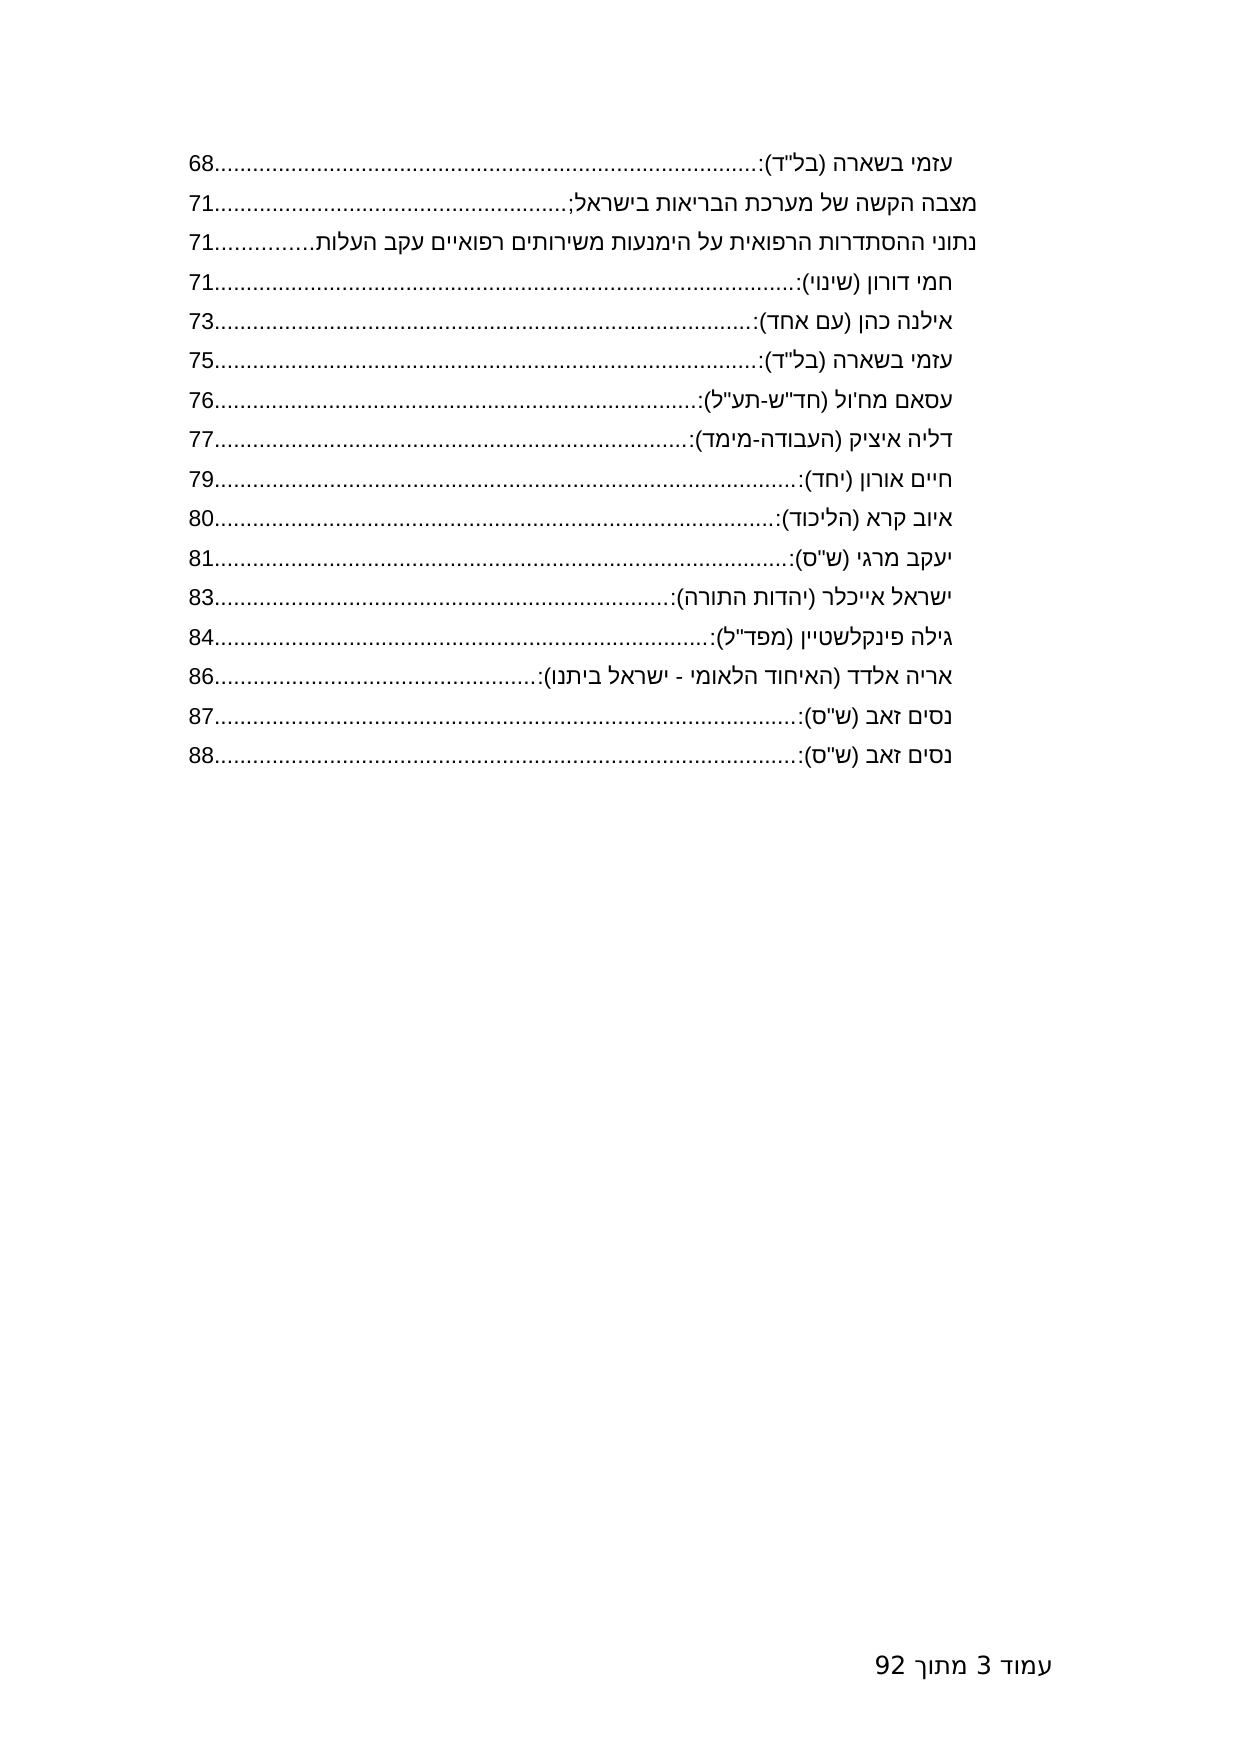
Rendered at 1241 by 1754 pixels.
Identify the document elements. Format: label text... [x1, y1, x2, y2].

text נתוני ההסתדרות הרפואית על הימנעות משירותים רפואיים עקב העלות 71 [187, 229, 978, 255]
text ישראל אייכלר (יהדות התורה): 83 [187, 584, 953, 611]
text עזמי בשארה (בל"ד): 75 [187, 347, 953, 374]
text איוב קרא (הליכוד): 80 [187, 505, 953, 532]
text יעקב מרגי (ש"ס): 81 [187, 545, 953, 571]
text אילנה כהן (עם אחד): 73 [187, 308, 953, 334]
text נסים זאב (ש"ס): 87 [187, 703, 953, 729]
text עסאם מח'ול (חד"ש-תע"ל): 76 [187, 387, 953, 413]
text מצבה הקשה של מערכת הבריאות בישראל; 71 [187, 189, 978, 216]
text חמי דורון (שינוי): 71 [187, 268, 953, 295]
text גילה פינקלשטיין (מפד"ל): 84 [187, 624, 953, 650]
text אריה אלדד (האיחוד הלאומי - ישראל ביתנו): 86 [187, 663, 953, 689]
text עזמי בשארה (בל"ד): 68 [187, 150, 953, 176]
text נסים זאב (ש"ס): 88 [187, 742, 953, 768]
text דליה איציק (העבודה-מימד): 77 [187, 426, 953, 453]
text חיים אורון (יחד): 79 [187, 466, 953, 492]
